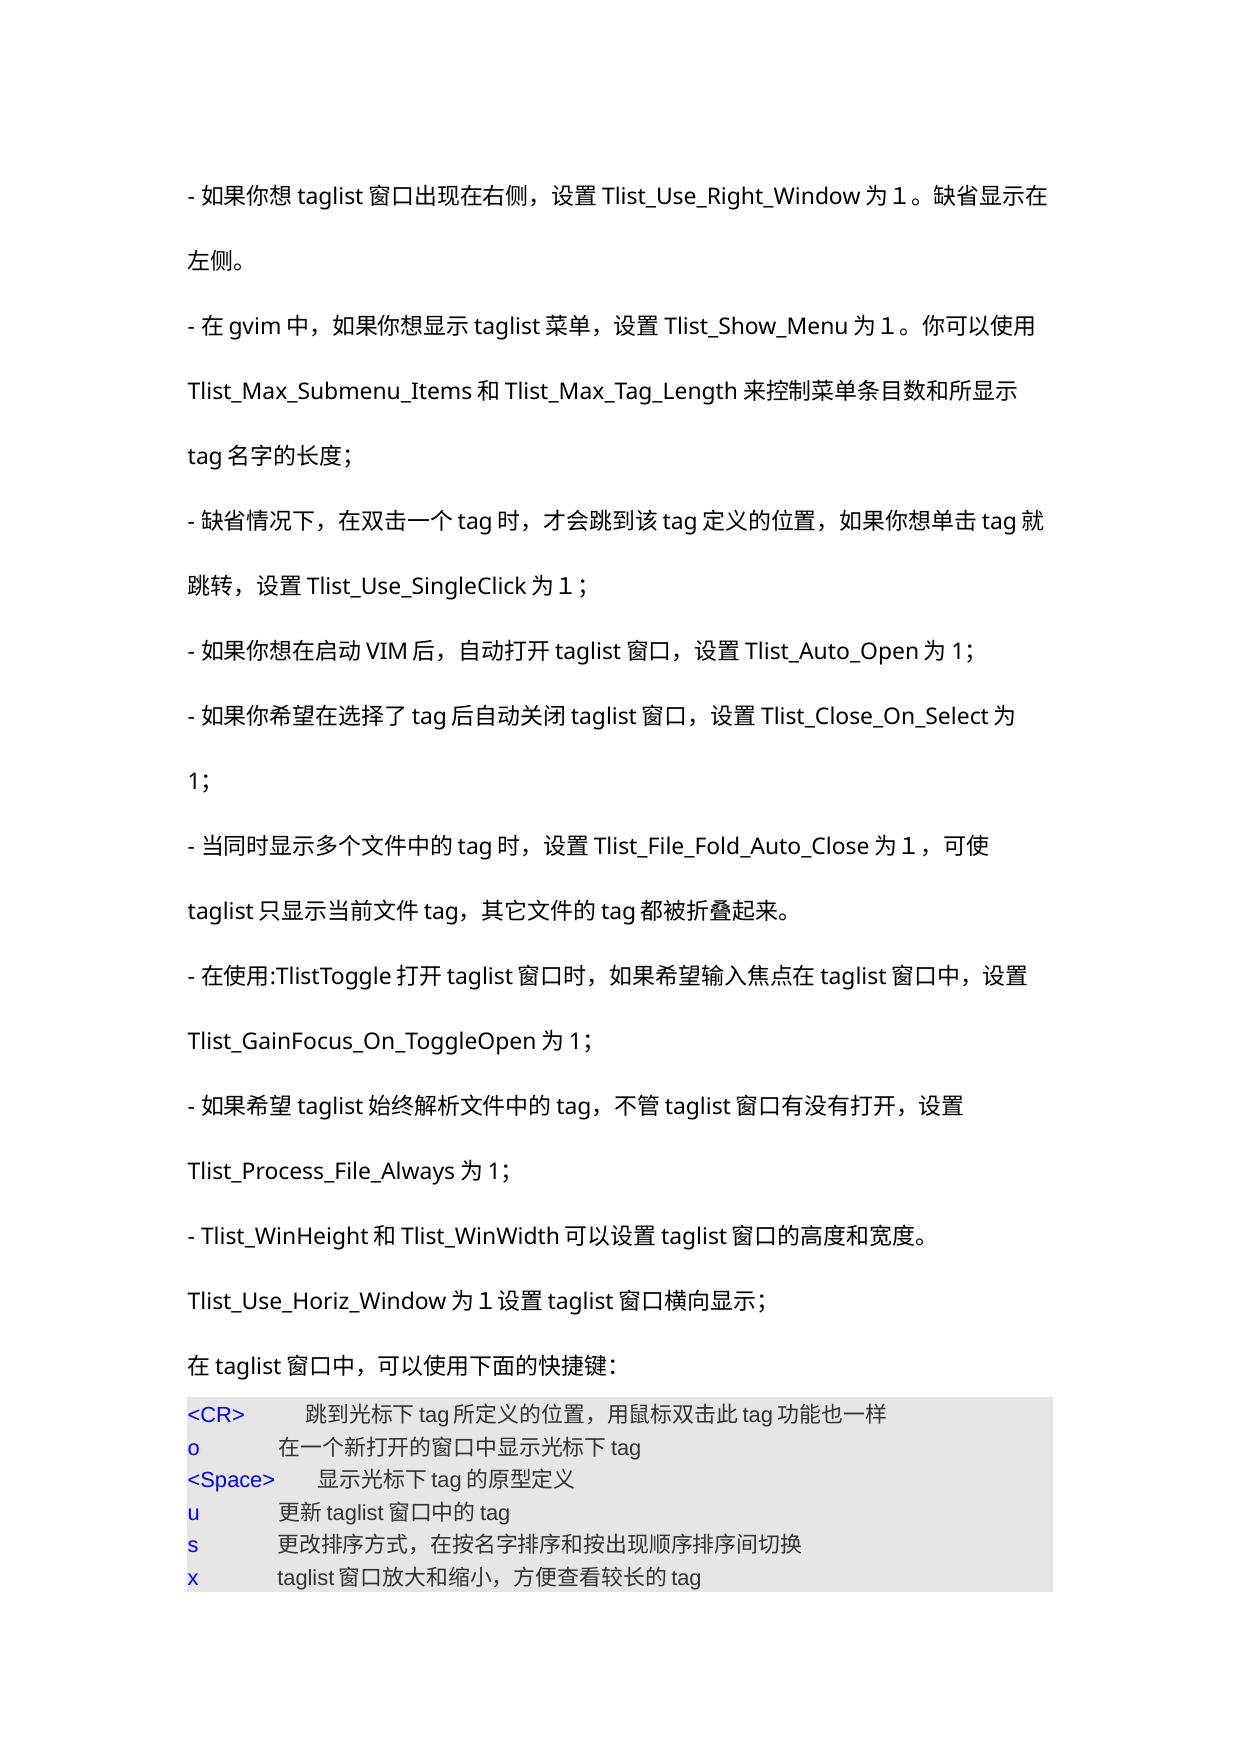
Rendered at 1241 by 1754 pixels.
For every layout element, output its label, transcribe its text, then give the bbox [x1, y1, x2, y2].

text - 如果你想taglist窗口出现在右侧，设置Tlist_Use_Right_Window为１。缺省显示在左侧。 [187, 162, 1053, 292]
text - 在gvim中，如果你想显示taglist菜单，设置Tlist_Show_Menu为１。你可以使用Tlist_Max_Submenu_Items和Tlist_Max_Tag_Length来控制菜单条目数和所显示tag名字的长度； [187, 292, 1053, 487]
text - 如果希望taglist始终解析文件中的tag，不管taglist窗口有没有打开，设置Tlist_Process_File_Always为1； [187, 1072, 1053, 1202]
text - 如果你想在启动VIM后，自动打开taglist窗口，设置Tlist_Auto_Open为1； [187, 617, 1053, 682]
text - 缺省情况下，在双击一个tag时，才会跳到该tag定义的位置，如果你想单击tag就跳转，设置Tlist_Use_SingleClick为１； [187, 487, 1053, 617]
text - 在使用:TlistToggle打开taglist窗口时，如果希望输入焦点在taglist窗口中，设置Tlist_GainFocus_On_ToggleOpen为1； [187, 942, 1053, 1072]
text - Tlist_WinHeight和Tlist_WinWidth可以设置taglist窗口的高度和宽度。Tlist_Use_Horiz_Window为１设置taglist窗口横向显示； [187, 1202, 1053, 1332]
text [187, 1397, 1053, 1592]
text - 如果你希望在选择了tag后自动关闭taglist窗口，设置Tlist_Close_On_Select为1； [187, 682, 1053, 812]
text 在taglist窗口中，可以使用下面的快捷键： [187, 1332, 1053, 1397]
text - 当同时显示多个文件中的tag时，设置Tlist_File_Fold_Auto_Close为１，可使taglist只显示当前文件tag，其它文件的tag都被折叠起来。 [187, 812, 1053, 942]
